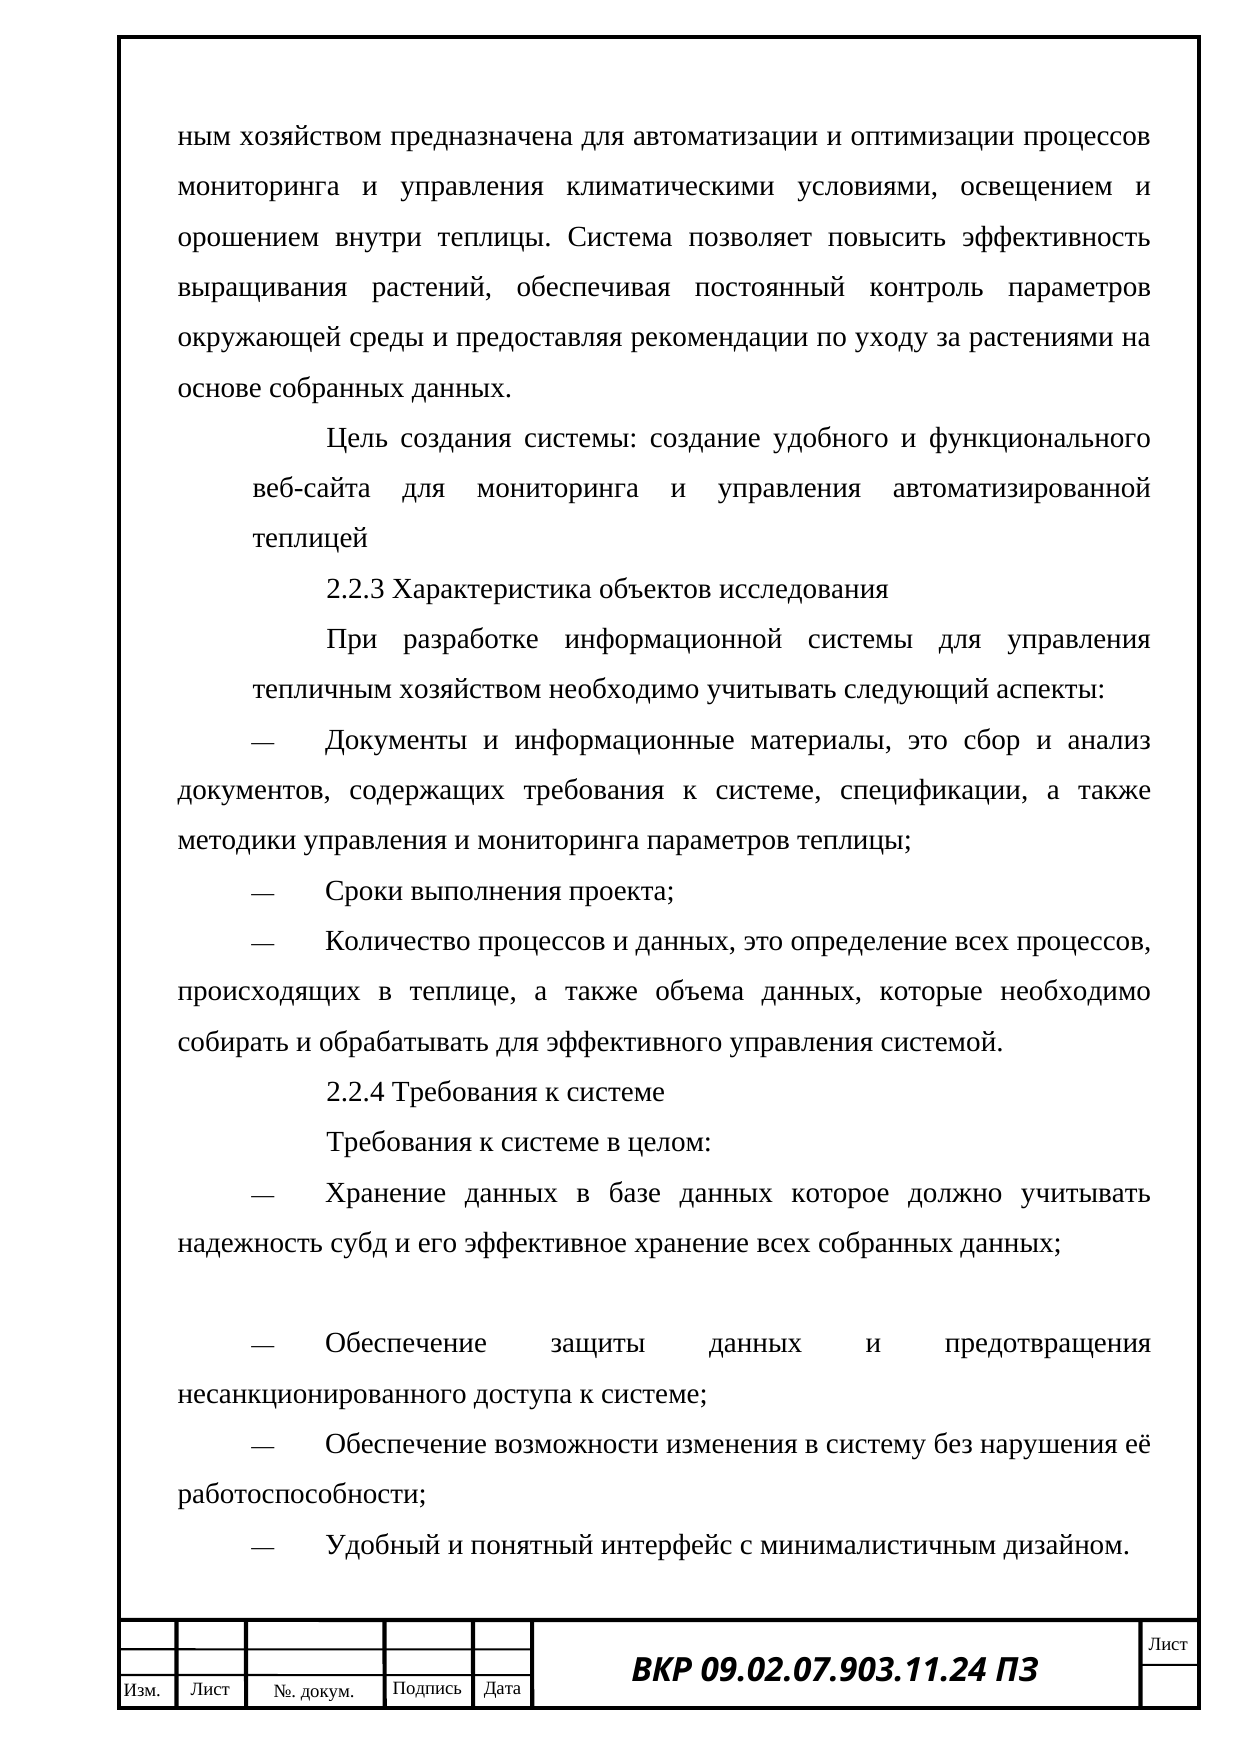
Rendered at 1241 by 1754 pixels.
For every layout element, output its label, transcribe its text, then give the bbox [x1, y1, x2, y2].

text Требования к системе в целом: [252, 1124, 1152, 1158]
list Обеспечение защиты данных и предотвращения несанкционированного доступа к системе; [177, 1326, 1152, 1409]
list Хранение данных в базе данных которое должно учитывать надежность субд и его эффективное хранение всех собранных данных; [177, 1175, 1152, 1258]
text Цель создания системы: создание удобного и функционального веб-сайта для мониторинга и управления автоматизированной теплицей [252, 420, 1152, 554]
text ным хозяйством предназначена для автоматизации и оптимизации процессов мониторинга и управления климатическими условиями, освещением и орошением внутри теплицы. Система позволяет повысить эффективность выращивания растений, обеспечивая постоянный контроль параметров окружающей среды и предоставляя рекомендации по уходу за растениями на основе собранных данных. [177, 118, 1152, 403]
list Сроки выполнения проекта; [177, 873, 1152, 906]
list Удобный и понятный интерфейс с минималистичным дизайном. [177, 1527, 1152, 1560]
text При разработке информационной системы для управления тепличным хозяйством необходимо учитывать следующий аспекты: [252, 621, 1152, 705]
text 2.2.3 Характеристика объектов исследования [252, 571, 1152, 604]
list Обеспечение возможности изменения в систему без нарушения её работоспособности; [177, 1426, 1152, 1510]
list Документы и информационные материалы, это сбор и анализ документов, содержащих требования к системе, спецификации, а также методики управления и мониторинга параметров теплицы; [177, 722, 1152, 856]
text 2.2.4 Требования к системе [252, 1074, 1152, 1108]
list Количество процессов и данных, это определение всех процессов, происходящих в теплице, а также объема данных, которые необходимо собирать и обрабатывать для эффективного управления системой. [177, 923, 1152, 1057]
